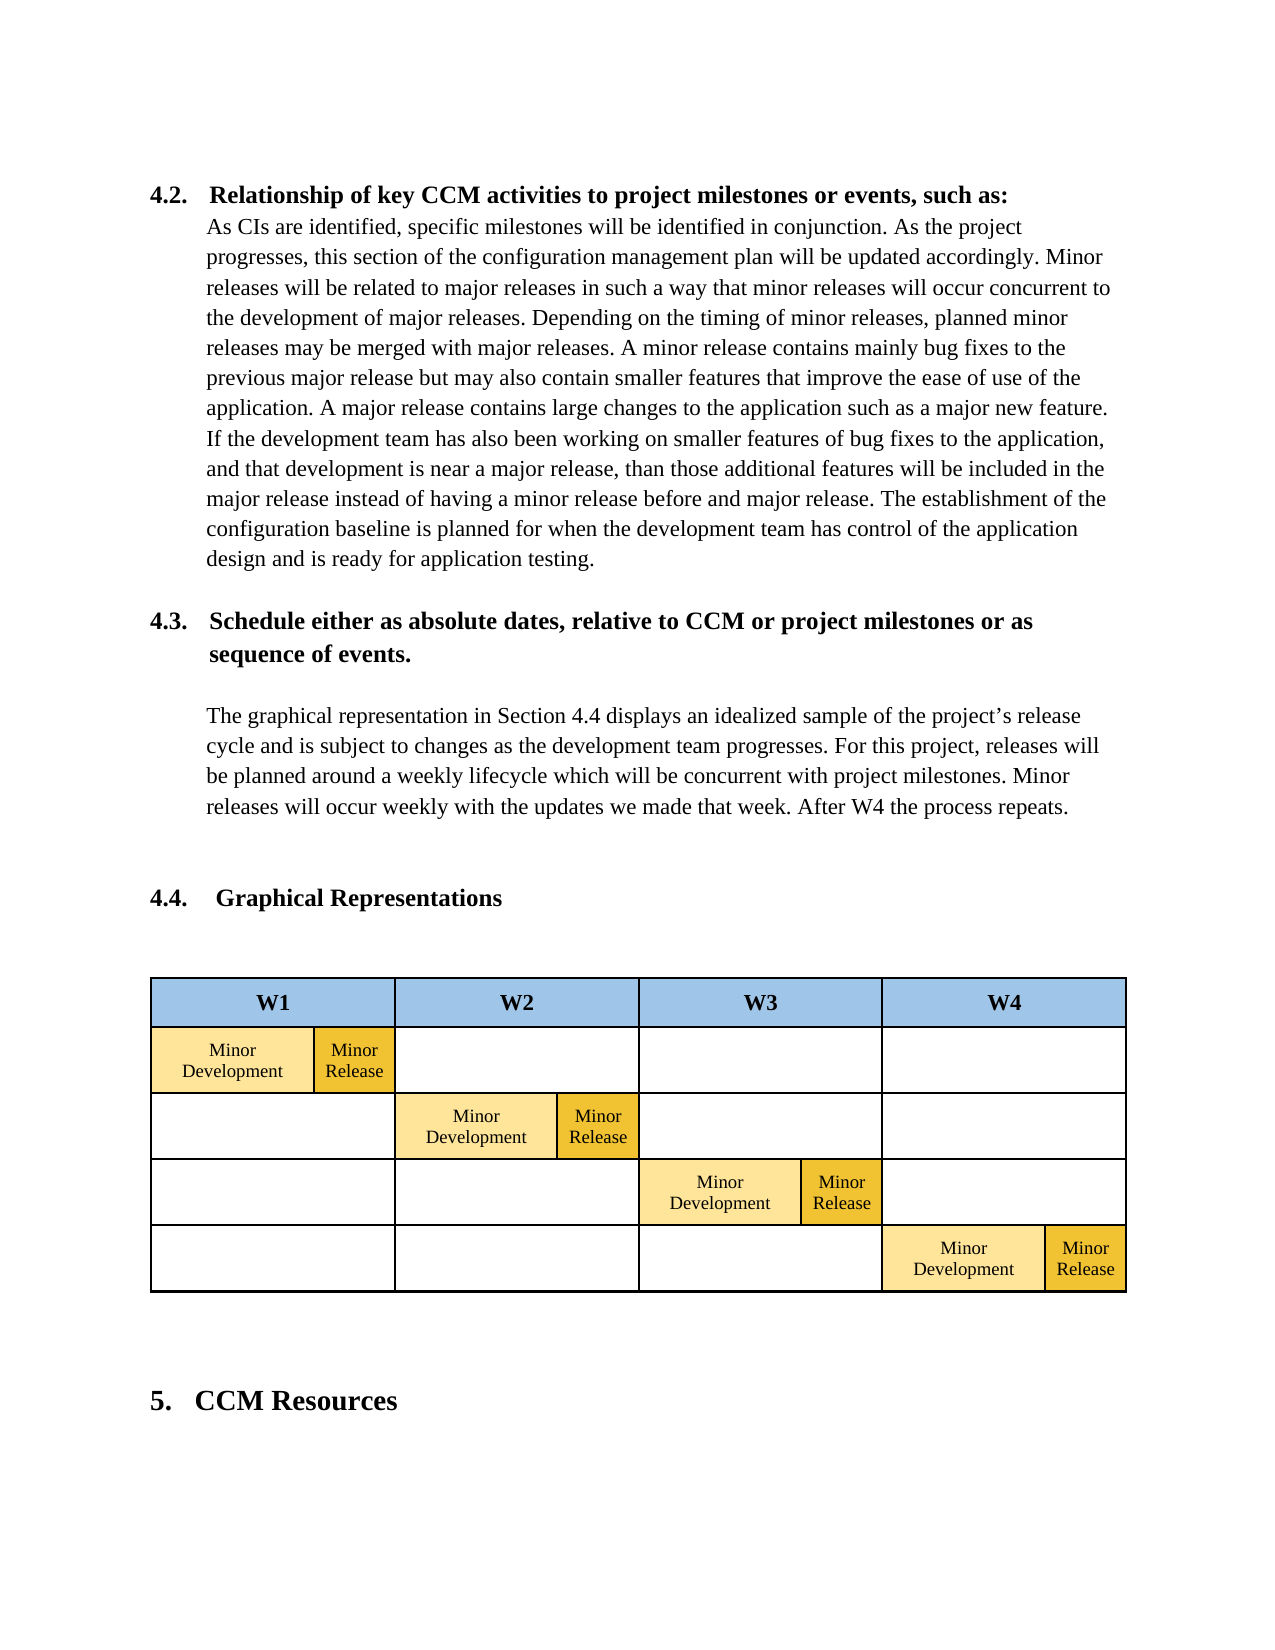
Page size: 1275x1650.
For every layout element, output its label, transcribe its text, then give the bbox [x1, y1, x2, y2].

subtitle CCM Resources [150, 1383, 1125, 1417]
subtitle Graphical Representations [150, 883, 1125, 912]
table_cell [152, 1226, 394, 1290]
table_cell [640, 1094, 881, 1158]
table_cell Minor Development [152, 1028, 313, 1092]
table_cell [640, 1226, 881, 1290]
text The graphical representation in Section 4.4 displays an idealized sample of the project’s release cycle and is subject to changes as the development team progresses. For this project, releases will be planned around a weekly lifecycle which will be concurrent with project milestones. Minor releases will occur weekly with the updates we made that week. After W4 the process repeats. [206, 702, 1125, 819]
table_cell Minor Release [802, 1160, 881, 1224]
table_header W4 [883, 979, 1125, 1026]
table_header W1 [152, 979, 394, 1026]
table_cell [152, 1094, 394, 1158]
table_cell Minor Development [883, 1226, 1044, 1290]
table_cell [883, 1160, 1125, 1224]
table_cell Minor Release [1046, 1226, 1125, 1290]
table_cell [396, 1226, 638, 1290]
table_cell [152, 1160, 394, 1224]
subtitle Schedule either as absolute dates, relative to CCM or project milestones or as sequence of events. [150, 606, 1125, 668]
table_cell Minor Development [396, 1094, 556, 1158]
table_cell [883, 1094, 1125, 1158]
table_cell [396, 1028, 638, 1092]
table_cell [396, 1160, 638, 1224]
table_cell Minor Release [558, 1094, 638, 1158]
table_header W3 [640, 979, 881, 1026]
table_cell Minor Development [640, 1160, 800, 1224]
subtitle As CIs are identified, specific milestones will be identified in conjunction. As the project progresses, this section of the configuration management plan will be updated accordingly. Minor releases will be related to major releases in such a way that minor releases will occur concurrent to the development of major releases. Depending on the timing of minor releases, planned minor releases may be merged with major releases. A minor release contains mainly bug fixes to the previous major release but may also contain smaller features that improve the ease of use of the application. A major release contains large changes to the application such as a major new feature. If the development team has also been working on smaller features of bug fixes to the application, and that development is near a major release, than those additional features will be included in the major release instead of having a minor release before and major release. The establishment of the configuration baseline is planned for when the development team has control of the application design and is ready for application testing. [206, 213, 1125, 572]
table_cell [883, 1028, 1125, 1092]
table_cell Minor Release [315, 1028, 394, 1092]
table_header W2 [396, 979, 638, 1026]
table_cell [640, 1028, 881, 1092]
subtitle Relationship of key CCM activities to project milestones or events, such as: [150, 180, 1125, 209]
